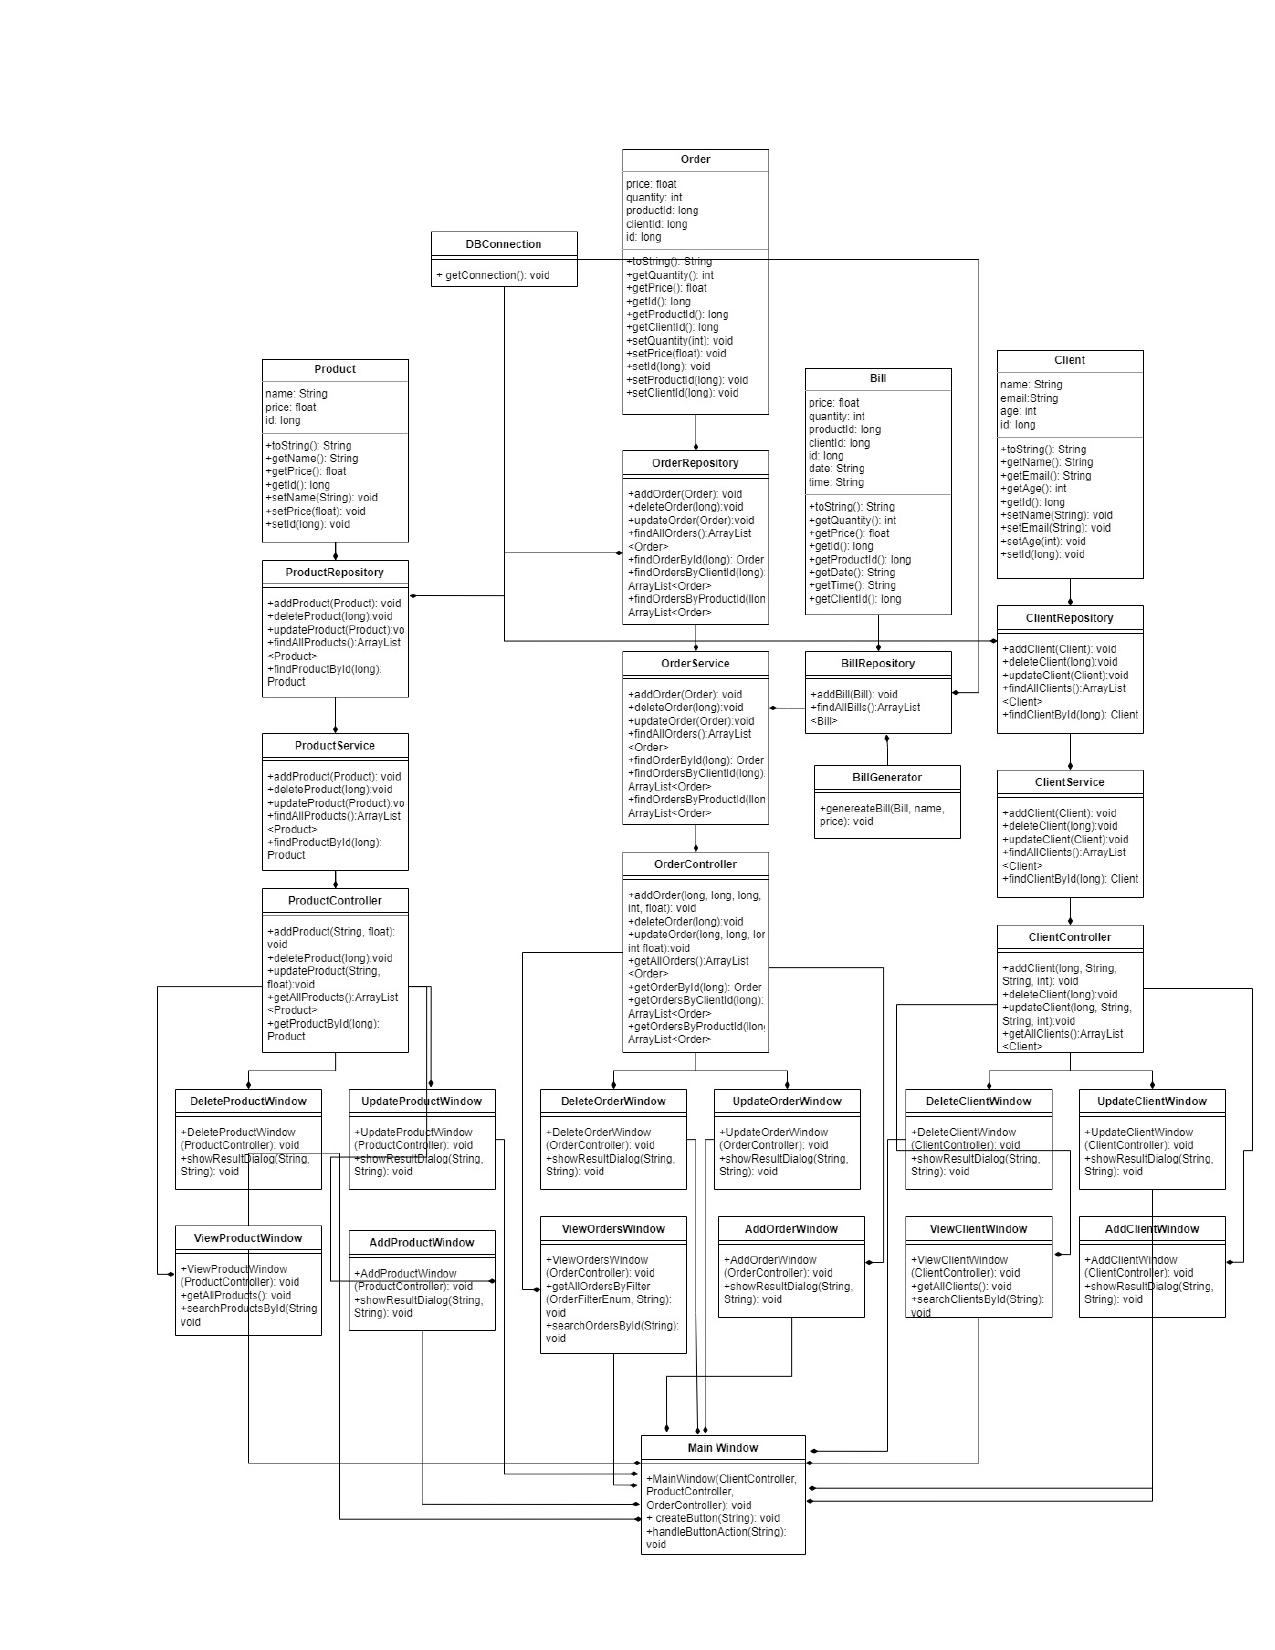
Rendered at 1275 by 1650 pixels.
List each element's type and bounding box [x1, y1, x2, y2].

picture [150, 149, 1262, 1557]
